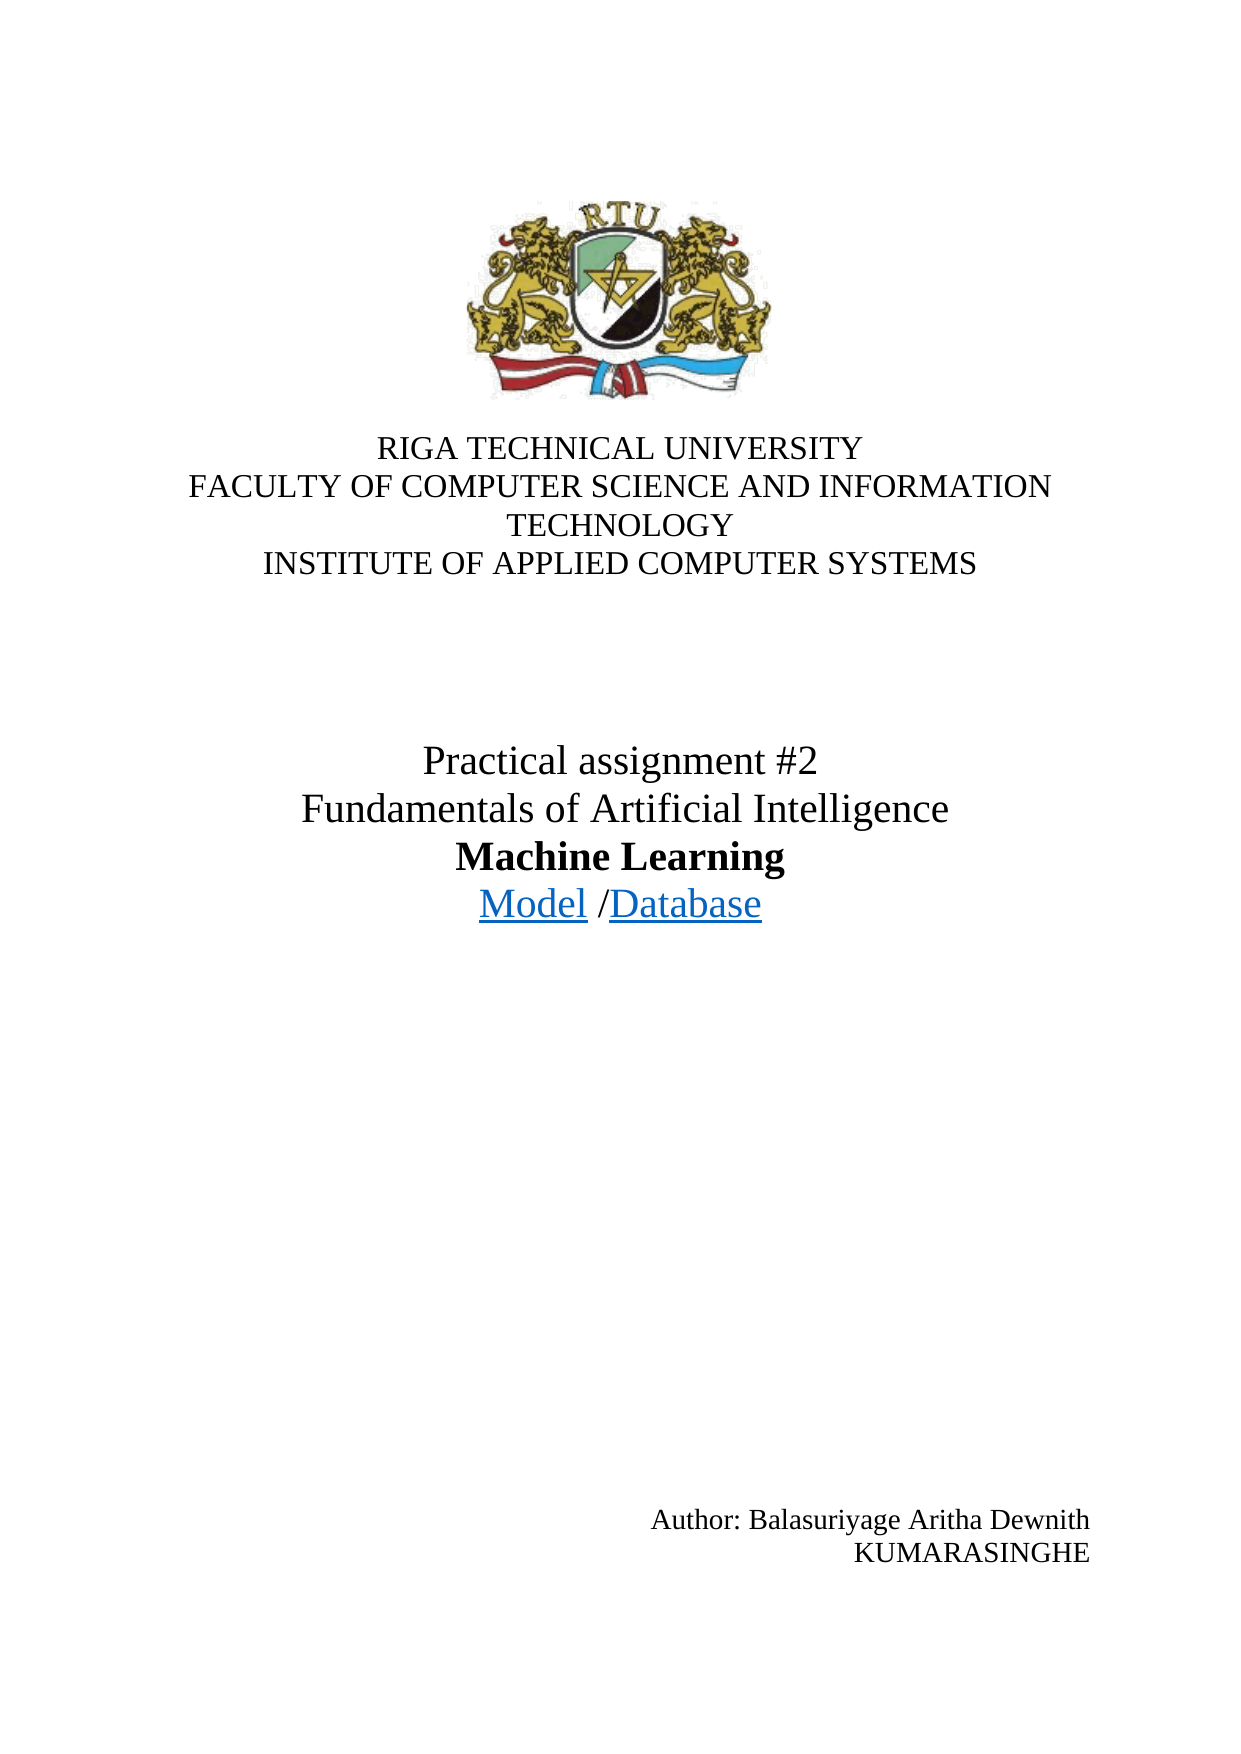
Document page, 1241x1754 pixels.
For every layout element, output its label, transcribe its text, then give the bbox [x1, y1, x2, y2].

text FACULTY OF COMPUTER SCIENCE AND INFORMATION TECHNOLOGY [150, 467, 1090, 543]
text KUMARASINGHE [608, 1535, 1090, 1569]
text INSTITUTE OF APPLIED COMPUTER SYSTEMS [150, 543, 1090, 582]
text Author: Balasuriyage Aritha Dewnith [608, 1502, 1090, 1535]
text Machine Learning [150, 831, 1090, 879]
text Model /Database [150, 879, 1090, 927]
text Fundamentals of Artificial Intelligence [150, 783, 1090, 831]
text Practical assignment #2 [150, 735, 1090, 783]
text RIGA TECHNICAL UNIVERSITY [150, 428, 1090, 467]
picture [466, 201, 772, 400]
